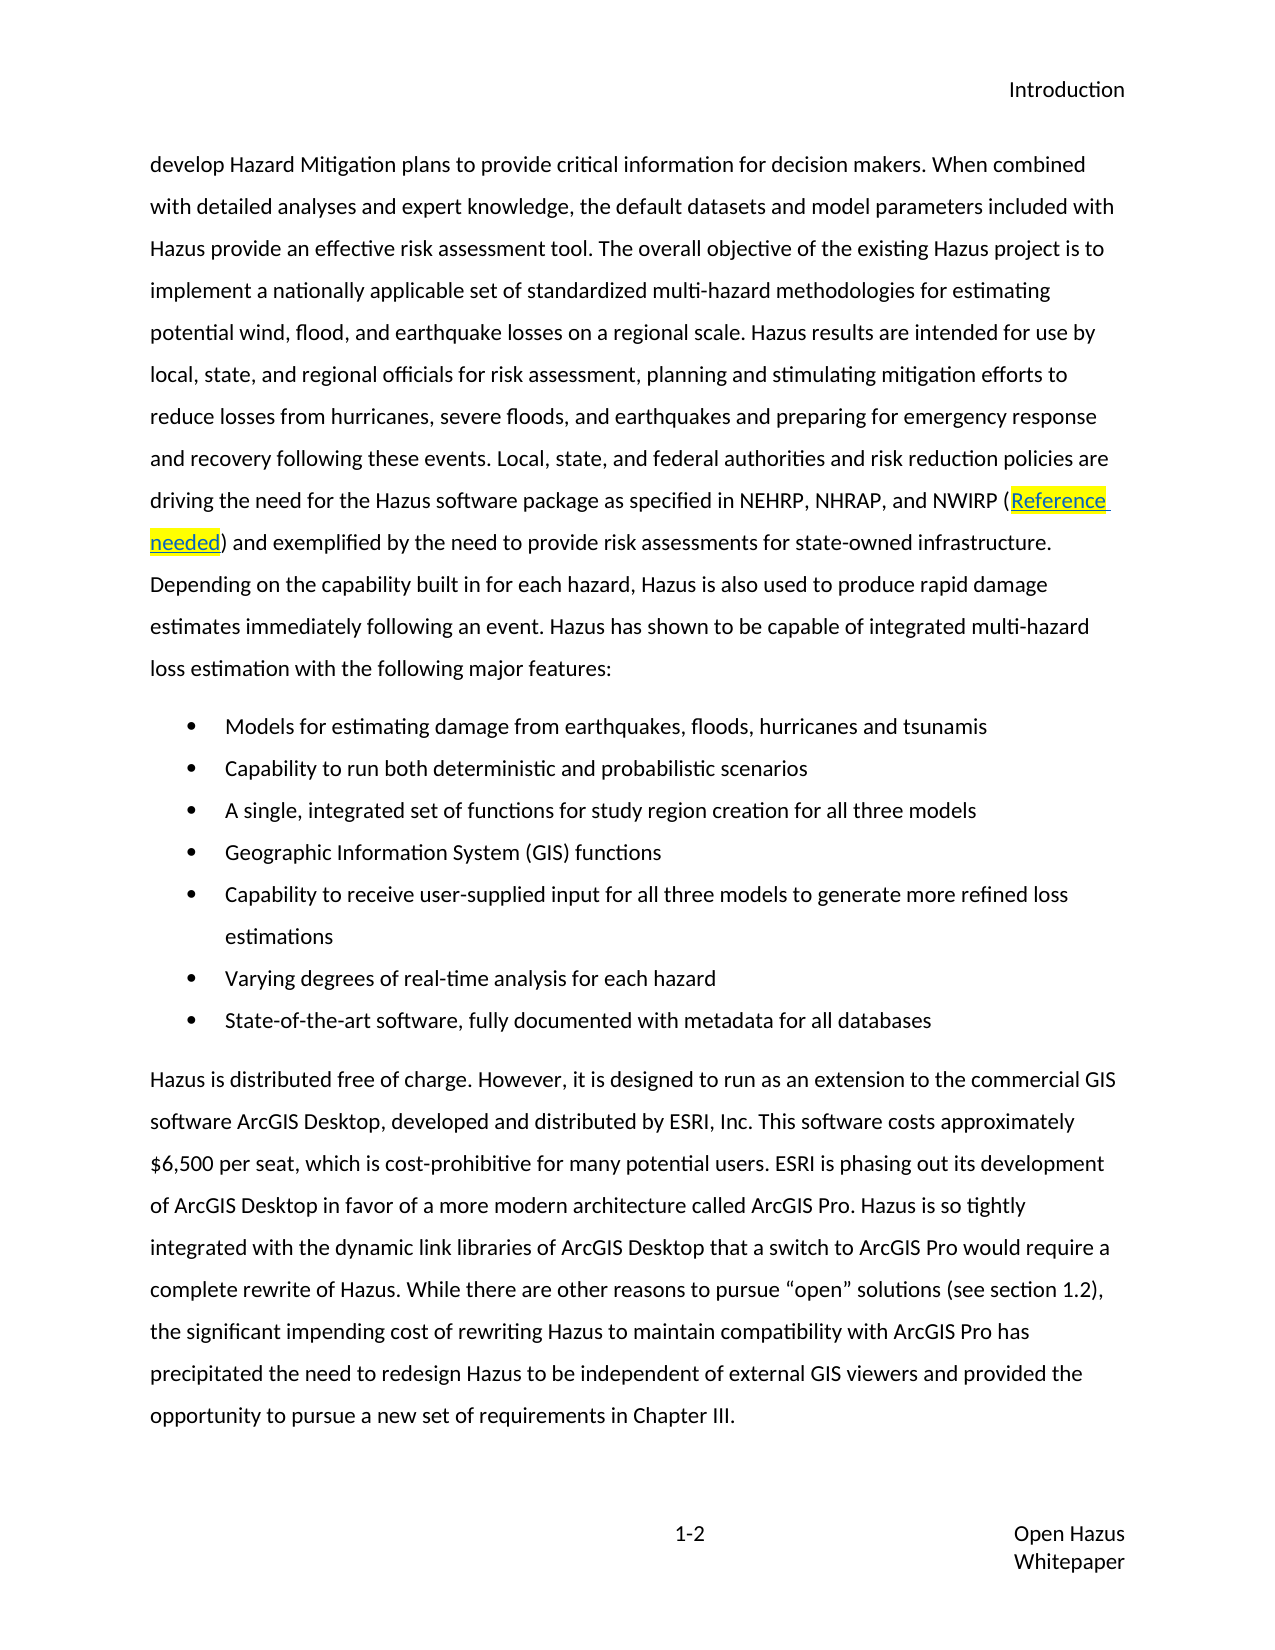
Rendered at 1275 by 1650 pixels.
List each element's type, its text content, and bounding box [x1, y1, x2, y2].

list Varying degrees of real-time analysis for each hazard [187, 964, 1125, 992]
list A single, integrated set of functions for study region creation for all three models [187, 796, 1125, 824]
list Capability to receive user-supplied input for all three models to generate more refined loss estimations [187, 880, 1125, 950]
list Capability to run both deterministic and probabilistic scenarios [187, 754, 1125, 782]
list State-of-the-art software, fully documented with metadata for all databases [187, 1006, 1125, 1034]
list Models for estimating damage from earthquakes, floods, hurricanes and tsunamis [187, 712, 1125, 740]
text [150, 150, 1125, 682]
text Hazus is distributed free of charge. However, it is designed to run as an extension to the commercial GIS software ArcGIS Desktop, developed and distributed by ESRI, Inc. This software costs approximately $6,500 per seat, which is cost-prohibitive for many potential users. ESRI is phasing out its development of ArcGIS Desktop in favor of a more modern architecture called ArcGIS Pro. Hazus is so tightly integrated with the dynamic link libraries of ArcGIS Desktop that a switch to ArcGIS Pro would require a complete rewrite of Hazus. While there are other reasons to pursue “open” solutions (see section 1.2), the significant impending cost of rewriting Hazus to maintain compatibility with ArcGIS Pro has precipitated the need to redesign Hazus to be independent of external GIS viewers and provided the opportunity to pursue a new set of requirements in Chapter III. [150, 1065, 1125, 1429]
list Geographic Information System (GIS) functions [187, 838, 1125, 866]
